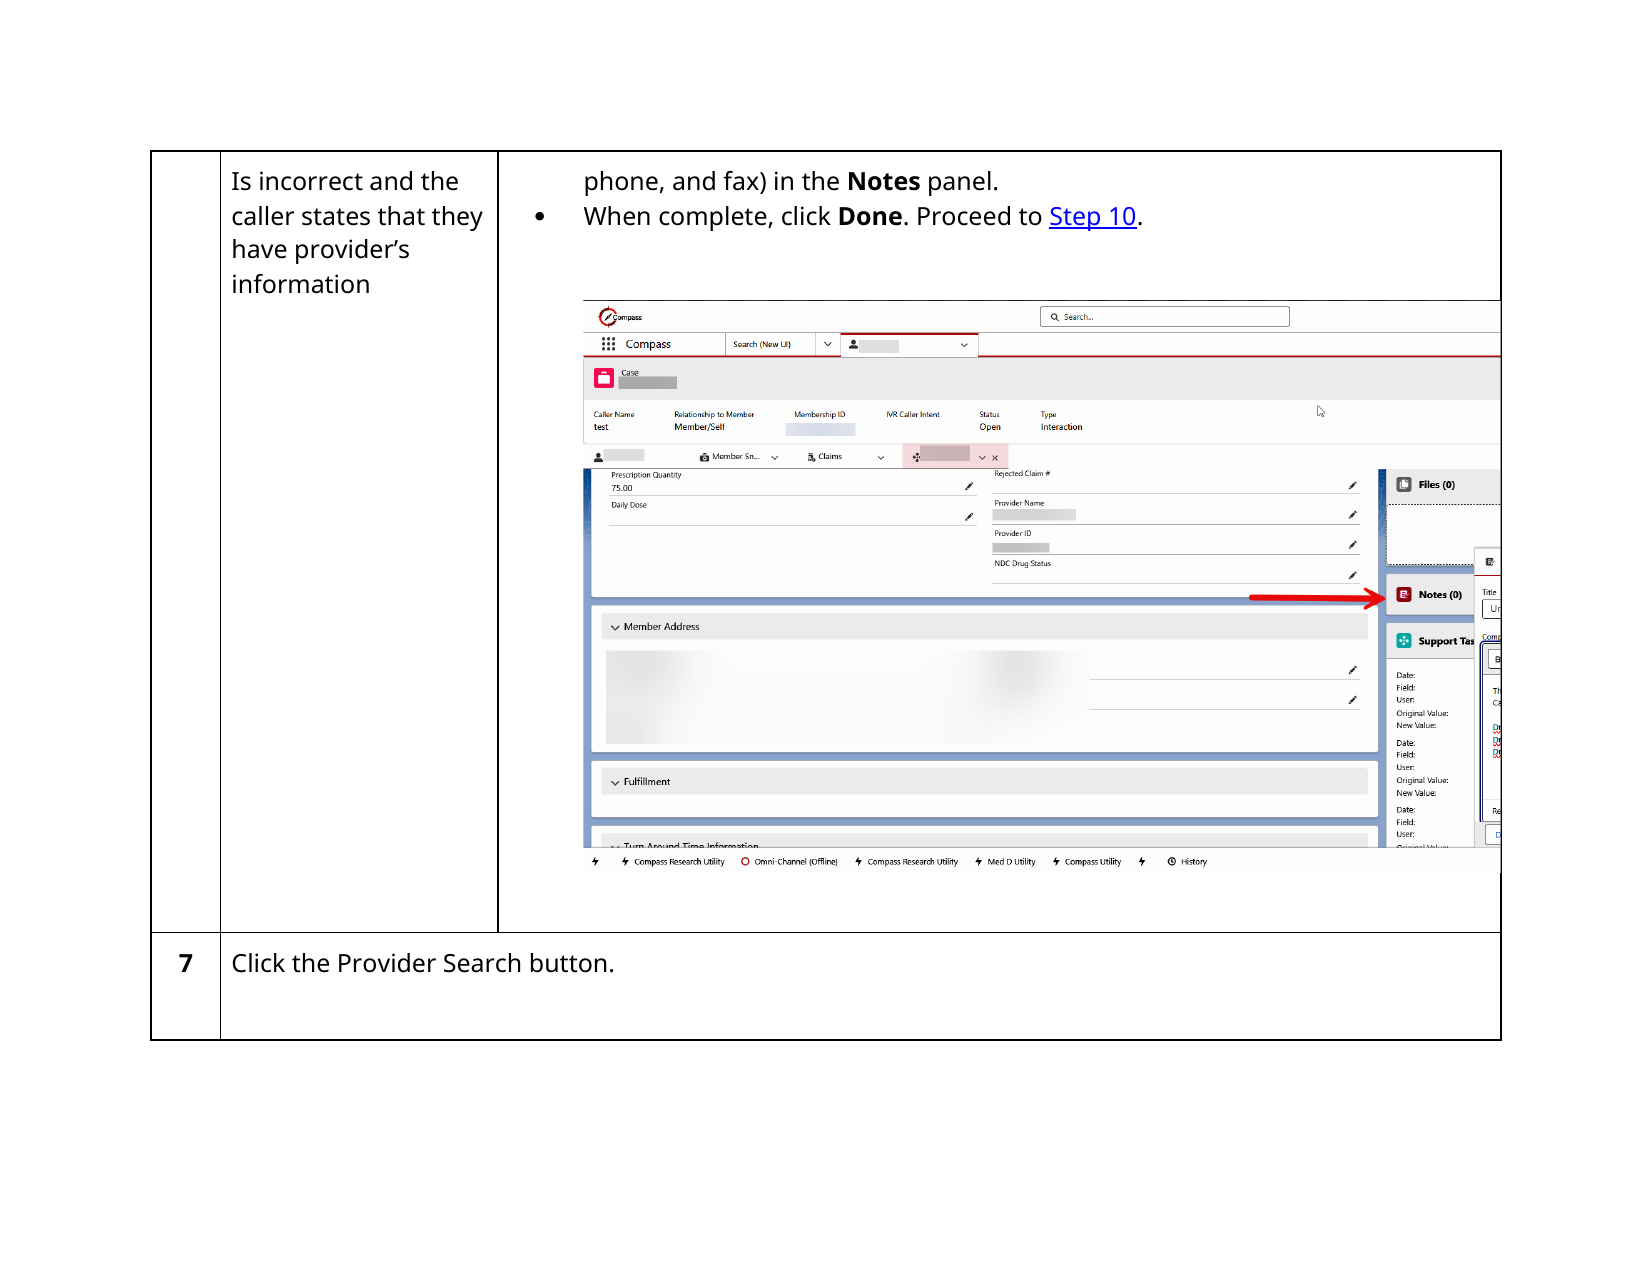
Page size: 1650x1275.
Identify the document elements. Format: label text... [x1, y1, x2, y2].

table_cell 7 [152, 933, 220, 1039]
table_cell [221, 933, 1500, 1039]
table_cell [499, 152, 1500, 932]
picture [583, 300, 1501, 873]
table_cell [221, 152, 497, 932]
